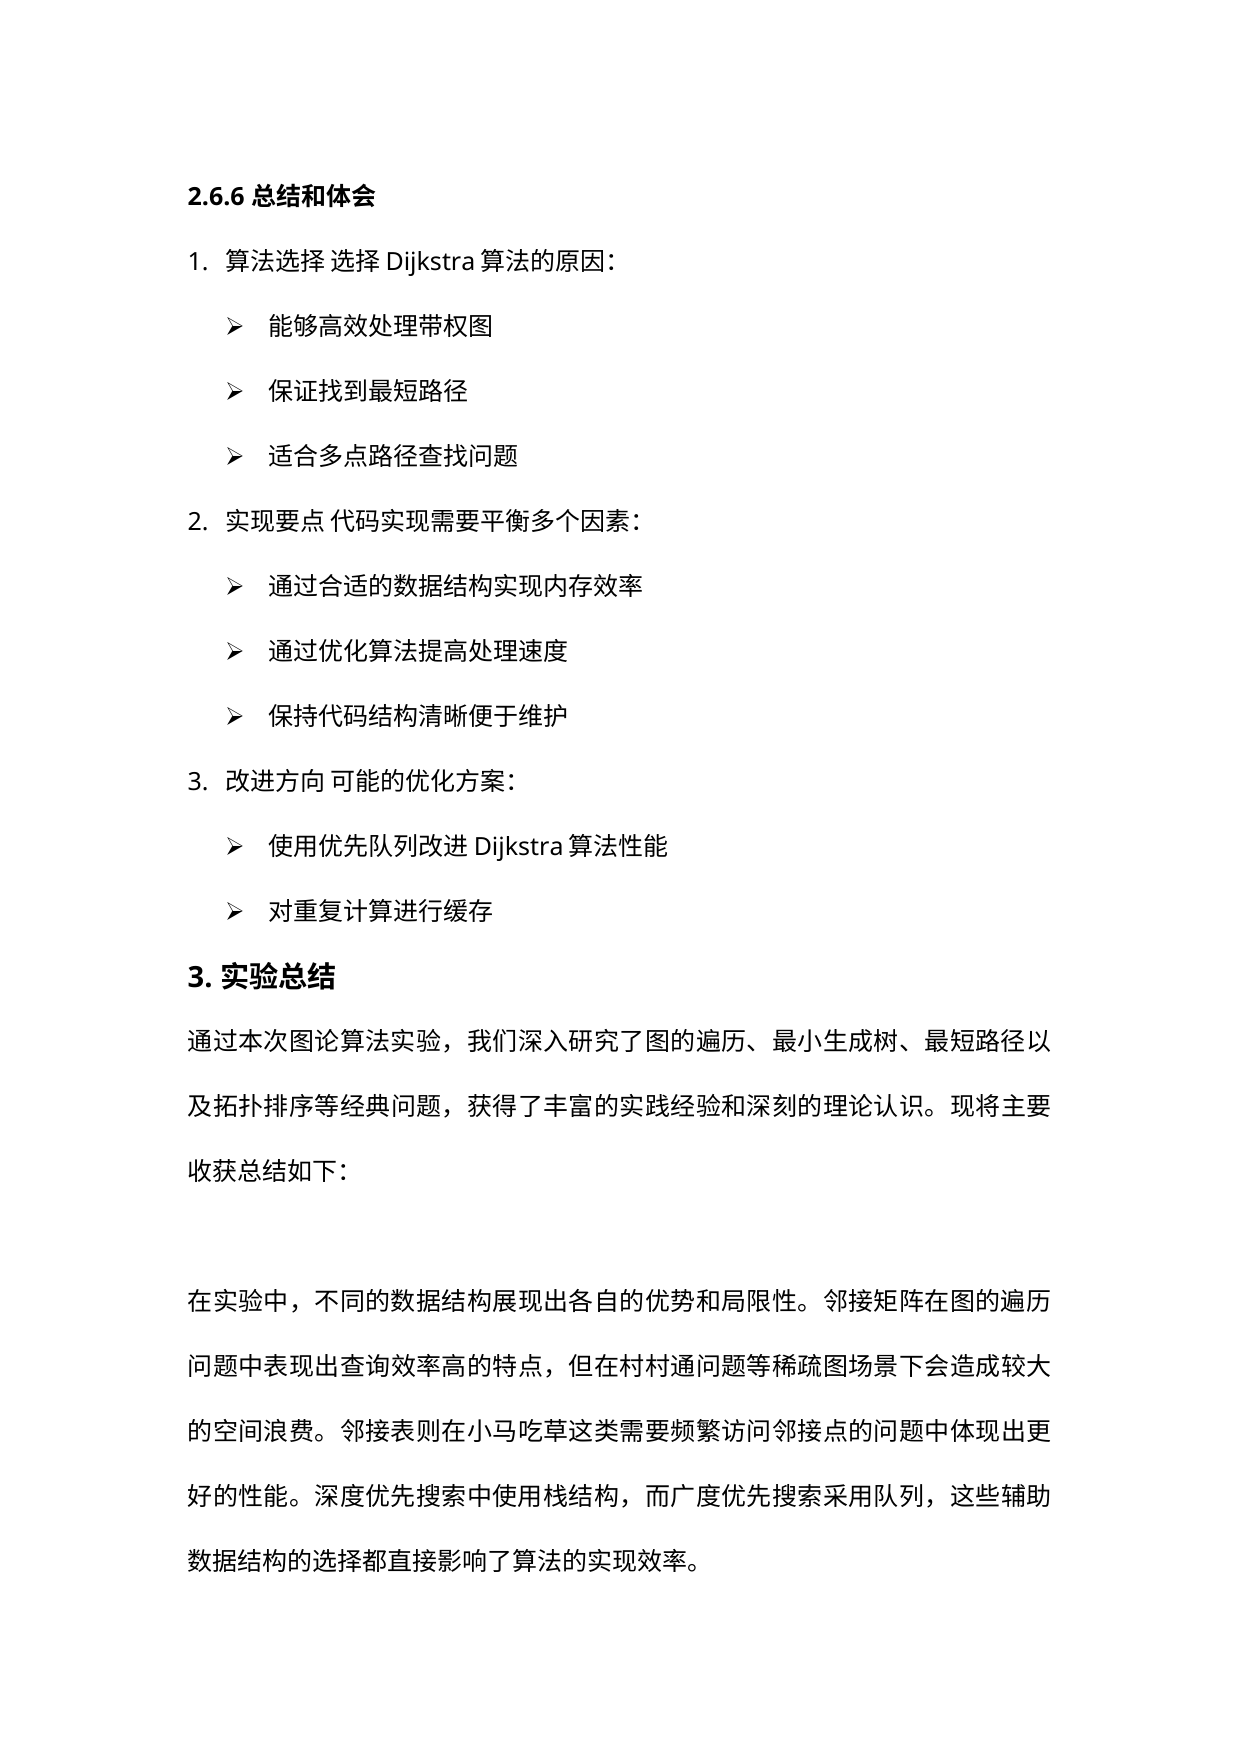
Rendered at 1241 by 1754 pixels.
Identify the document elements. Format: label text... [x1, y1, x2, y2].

list 改进方向 可能的优化方案： [187, 747, 1053, 812]
list 算法选择 选择Dijkstra算法的原因： [187, 227, 1053, 292]
text 3. 实验总结 [187, 942, 1053, 1007]
text 通过本次图论算法实验，我们深入研究了图的遍历、最小生成树、最短路径以及拓扑排序等经典问题，获得了丰富的实践经验和深刻的理论认识。现将主要收获总结如下： [187, 1007, 1053, 1202]
list 实现要点 代码实现需要平衡多个因素： [187, 487, 1053, 552]
list 通过优化算法提高处理速度 [225, 617, 1053, 682]
list 能够高效处理带权图 [225, 292, 1053, 357]
list 保持代码结构清晰便于维护 [225, 682, 1053, 747]
list 适合多点路径查找问题 [225, 422, 1053, 487]
text 2.6.6 总结和体会 [187, 162, 1053, 227]
list 对重复计算进行缓存 [225, 877, 1053, 942]
list 通过合适的数据结构实现内存效率 [225, 552, 1053, 617]
list 使用优先队列改进Dijkstra算法性能 [225, 812, 1053, 877]
text 在实验中，不同的数据结构展现出各自的优势和局限性。邻接矩阵在图的遍历问题中表现出查询效率高的特点，但在村村通问题等稀疏图场景下会造成较大的空间浪费。邻接表则在小马吃草这类需要频繁访问邻接点的问题中体现出更好的性能。深度优先搜索中使用栈结构，而广度优先搜索采用队列，这些辅助数据结构的选择都直接影响了算法的实现效率。 [187, 1267, 1053, 1592]
list 保证找到最短路径 [225, 357, 1053, 422]
